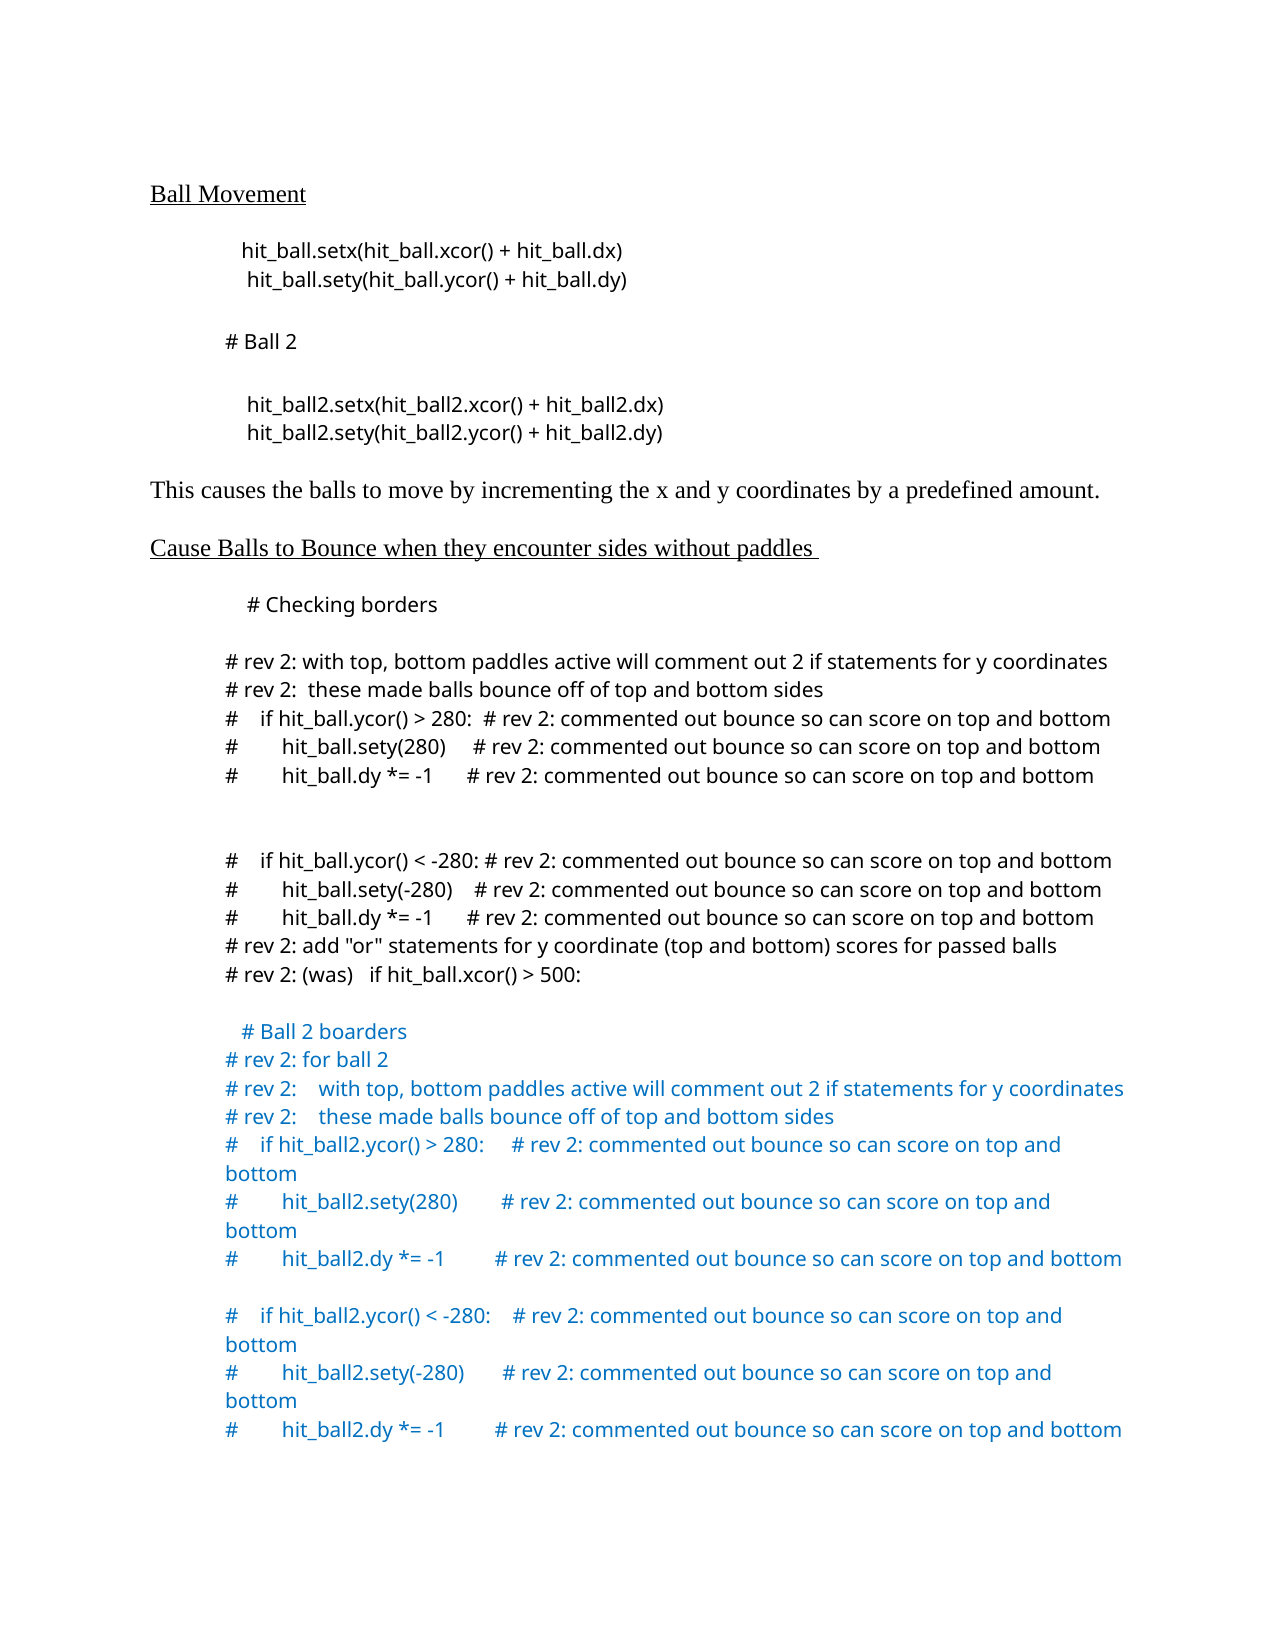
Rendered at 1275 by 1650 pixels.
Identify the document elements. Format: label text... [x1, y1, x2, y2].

text # hit_ball2.dy *= -1 # rev 2: commented out bounce so can score on top and bottom [225, 1415, 1125, 1443]
text hit_ball.setx(hit_ball.xcor() + hit_ball.dx) [225, 236, 1125, 265]
text Ball Movement [150, 179, 1125, 207]
text # hit_ball.sety(280) # rev 2: commented out bounce so can score on top and bottom [225, 732, 1125, 761]
text This causes the balls to move by incrementing the x and y coordinates by a predefined amount. [150, 475, 1125, 504]
text # hit_ball.sety(-280) # rev 2: commented out bounce so can score on top and bottom [225, 875, 1125, 903]
text # hit_ball.dy *= -1 # rev 2: commented out bounce so can score on top and bottom [225, 761, 1125, 789]
text # if hit_ball.ycor() < -280: # rev 2: commented out bounce so can score on top and bottom [225, 846, 1125, 875]
text # hit_ball2.sety(280) # rev 2: commented out bounce so can score on top and bottom [225, 1187, 1125, 1244]
text # hit_ball.dy *= -1 # rev 2: commented out bounce so can score on top and bottom [225, 903, 1125, 932]
text Cause Balls to Bounce when they encounter sides without paddles [150, 533, 1125, 562]
text # hit_ball2.sety(-280) # rev 2: commented out bounce so can score on top and bottom [225, 1358, 1125, 1415]
text # Ball 2 boarders [225, 1017, 1125, 1045]
text # Ball 2 [225, 327, 1125, 356]
text # rev 2: these made balls bounce off of top and bottom sides [225, 1102, 1125, 1131]
text hit_ball2.setx(hit_ball2.xcor() + hit_ball2.dx) [225, 390, 1125, 418]
text # rev 2: (was) if hit_ball.xcor() > 500: [225, 960, 1125, 988]
text # if hit_ball2.ycor() < -280: # rev 2: commented out bounce so can score on top and bottom [225, 1301, 1125, 1358]
text # rev 2: with top, bottom paddles active will comment out 2 if statements for y coordinates [225, 647, 1125, 676]
text # if hit_ball2.ycor() > 280: # rev 2: commented out bounce so can score on top and bottom [225, 1131, 1125, 1187]
text hit_ball.sety(hit_ball.ycor() + hit_ball.dy) [225, 265, 1125, 293]
text # if hit_ball.ycor() > 280: # rev 2: commented out bounce so can score on top and bottom [225, 704, 1125, 732]
text # rev 2: these made balls bounce off of top and bottom sides [225, 676, 1125, 704]
text # hit_ball2.dy *= -1 # rev 2: commented out bounce so can score on top and bottom [225, 1244, 1125, 1273]
text # rev 2: for ball 2 [225, 1045, 1125, 1074]
text # rev 2: with top, bottom paddles active will comment out 2 if statements for y coordinates [225, 1074, 1125, 1102]
text hit_ball2.sety(hit_ball2.ycor() + hit_ball2.dy) [225, 418, 1125, 447]
text # rev 2: add "or" statements for y coordinate (top and bottom) scores for passed balls [225, 932, 1125, 960]
text # Checking borders [225, 590, 1125, 619]
